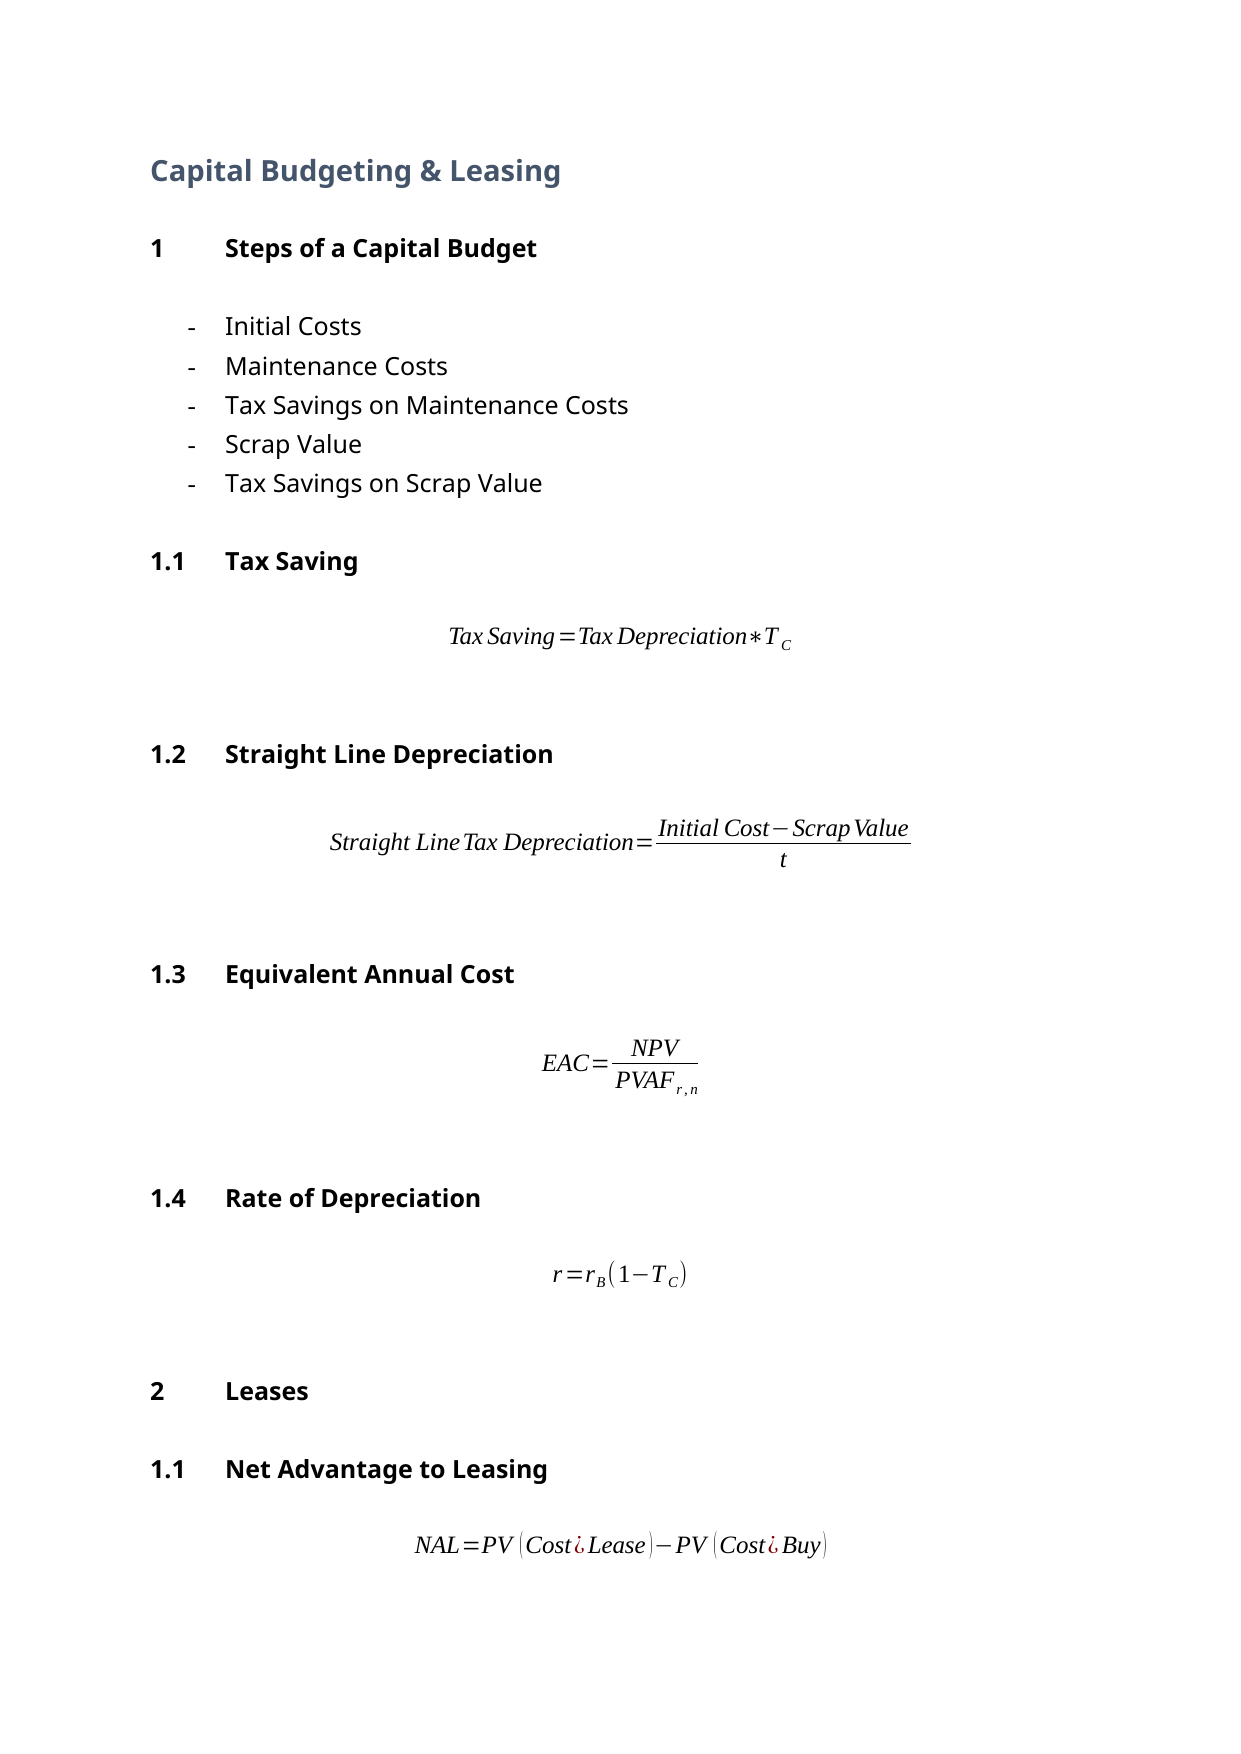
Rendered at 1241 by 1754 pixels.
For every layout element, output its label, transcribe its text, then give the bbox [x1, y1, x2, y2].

text 1.1 Tax Saving [150, 544, 1090, 578]
text 1.4 Rate of Depreciation [150, 1180, 1090, 1214]
list Maintenance Costs [187, 348, 1090, 382]
text 1.1 Net Advantage to Leasing [150, 1452, 1090, 1486]
text 2 Leases [150, 1373, 1090, 1408]
list Scrap Value [187, 426, 1090, 461]
text 1.3 Equivalent Annual Cost [150, 957, 1090, 991]
list Tax Savings on Maintenance Costs [187, 387, 1090, 421]
text Capital Budgeting & Leasing [150, 150, 1090, 190]
text 1 Steps of a Capital Budget [150, 231, 1090, 265]
list Tax Savings on Scrap Value [187, 466, 1090, 500]
text 1.2 Straight Line Depreciation [150, 736, 1090, 771]
list Initial Costs [187, 309, 1090, 343]
